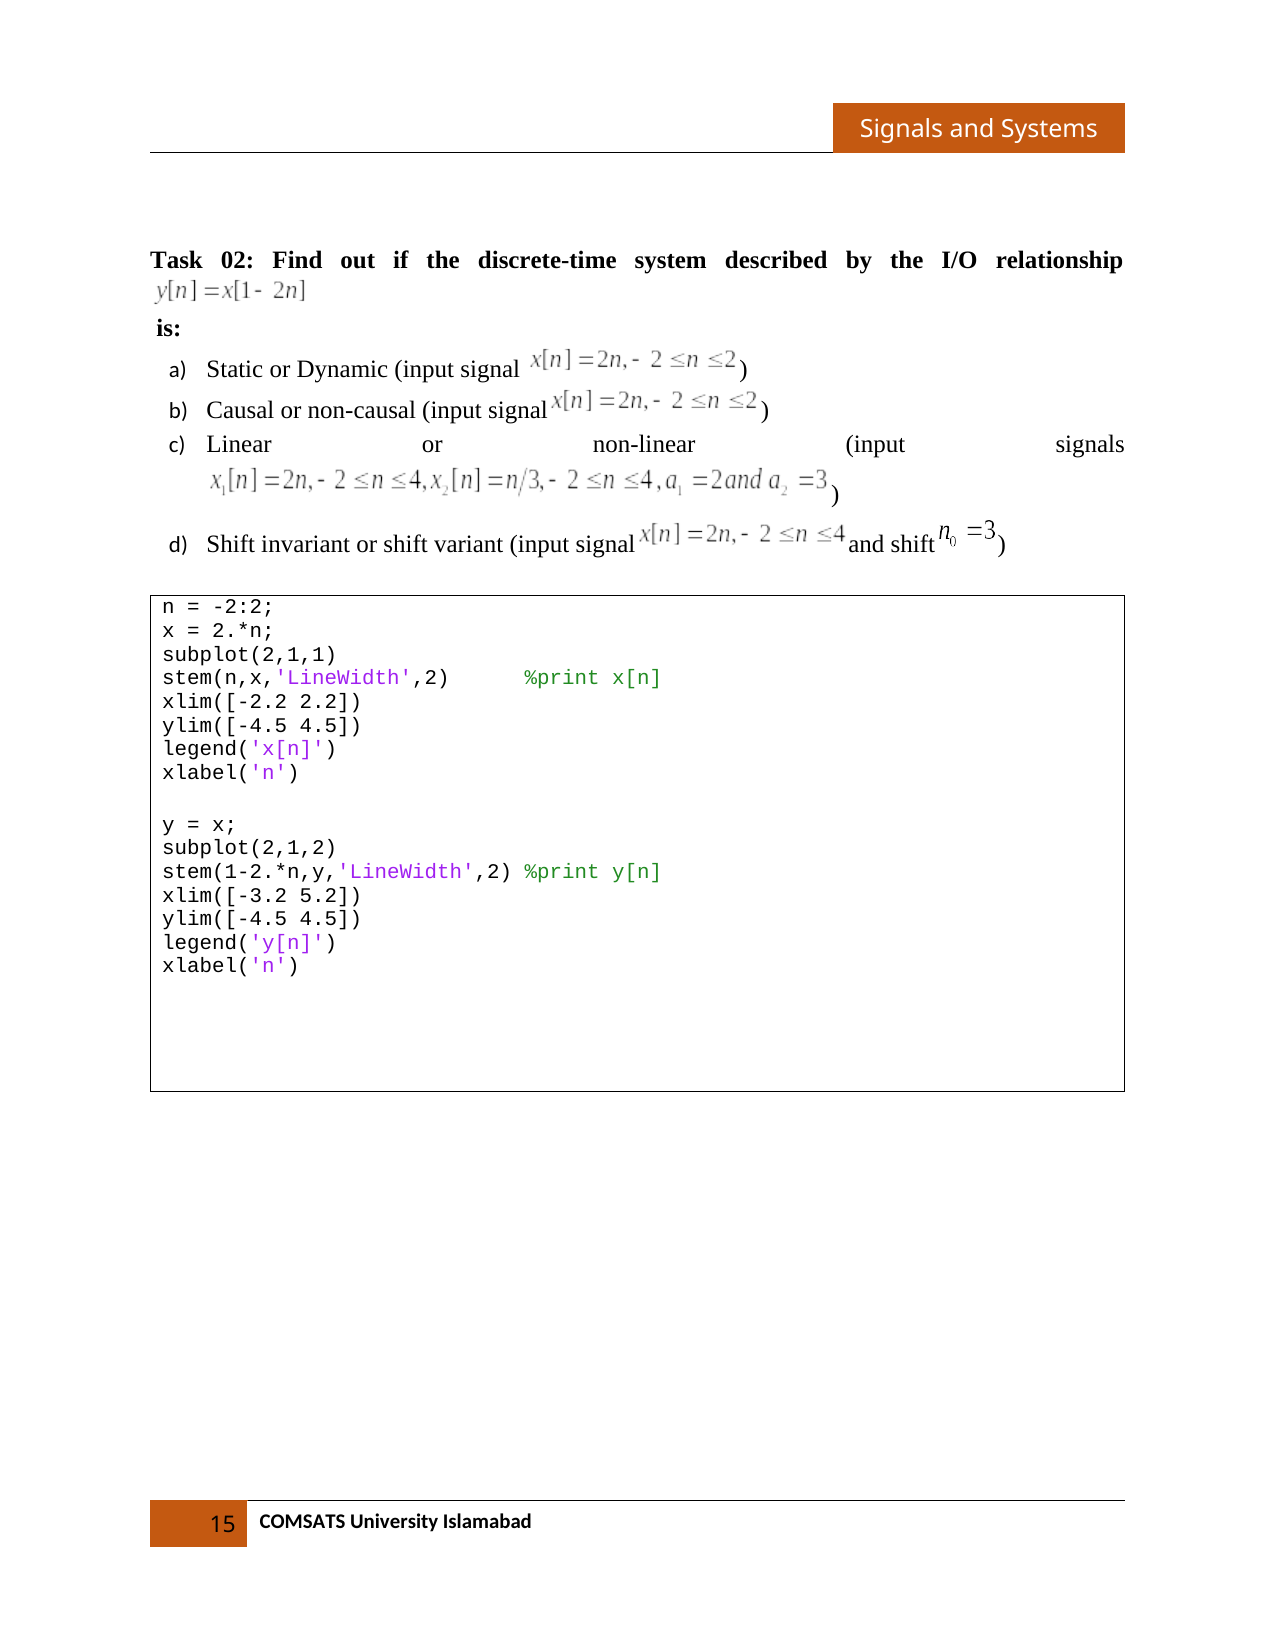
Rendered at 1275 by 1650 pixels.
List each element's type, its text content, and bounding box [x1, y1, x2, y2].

list Shift invariant or shift variant (input signaland shift) [169, 512, 1125, 558]
text Task 02: Find out if the discrete-time system described by the I/O relationship [150, 245, 1125, 309]
list Linear or non-linear (input signals ) [169, 429, 1125, 508]
table_header n = -2:2; x = 2.*n; subplot(2,1,1) stem(n,x,'LineWidth',2) %print x[n] xlim([-2.2 2.2]) ylim([-4.5 4.5]) legend('x[n]') xlabel('n') y = x; subplot(2,1,2) stem(1-2.*n,y,'LineWidth',2) %print y[n] xlim([-3.2 5.2]) ylim([-4.5 4.5]) legend('y[n]') xlabel('n') System is dynamic( with memory). As the system depends on future as well as past values hence it is non causal. n = -2:4; x1 = 2.*n; x2 = n./3; a1 = 2; a2 = 3; x = a1.*x1 + a2.*x2; subplot(2,1,1) stem(1-2.*n,x,'LineWidth',2) legend('a1.x1[n] + a2.x2[n]') legend('a1.x1[n] + a2.x2[n]') subplot(2,1,2) y1 = a1.*x1; y2 = a2.*x2; y = y1 + y2; stem(1-2.*n,y,'LineWidth',2) legend('a1.y1[n] + a2.y2[n]') As both the graphs are same, hence the system is linear. n = -2:4; x = 2.*n; n0 = 3; subplot(2,1,1) stem(n0+1-2.*n,x,'LineWidth',2) legend('S[n-3]') y = 2.*(n-n0); subplot(2,1,2) stem(1-2.*n,y,'LineWidth',2) legend('S[x[n-3]]') As the graphs are not alike so the system is time variant. [151, 596, 1124, 1091]
list Causal or non-causal (input signal) [169, 387, 1125, 424]
list Static or Dynamic (input signal ) [169, 346, 1125, 383]
text is: [150, 313, 1125, 342]
